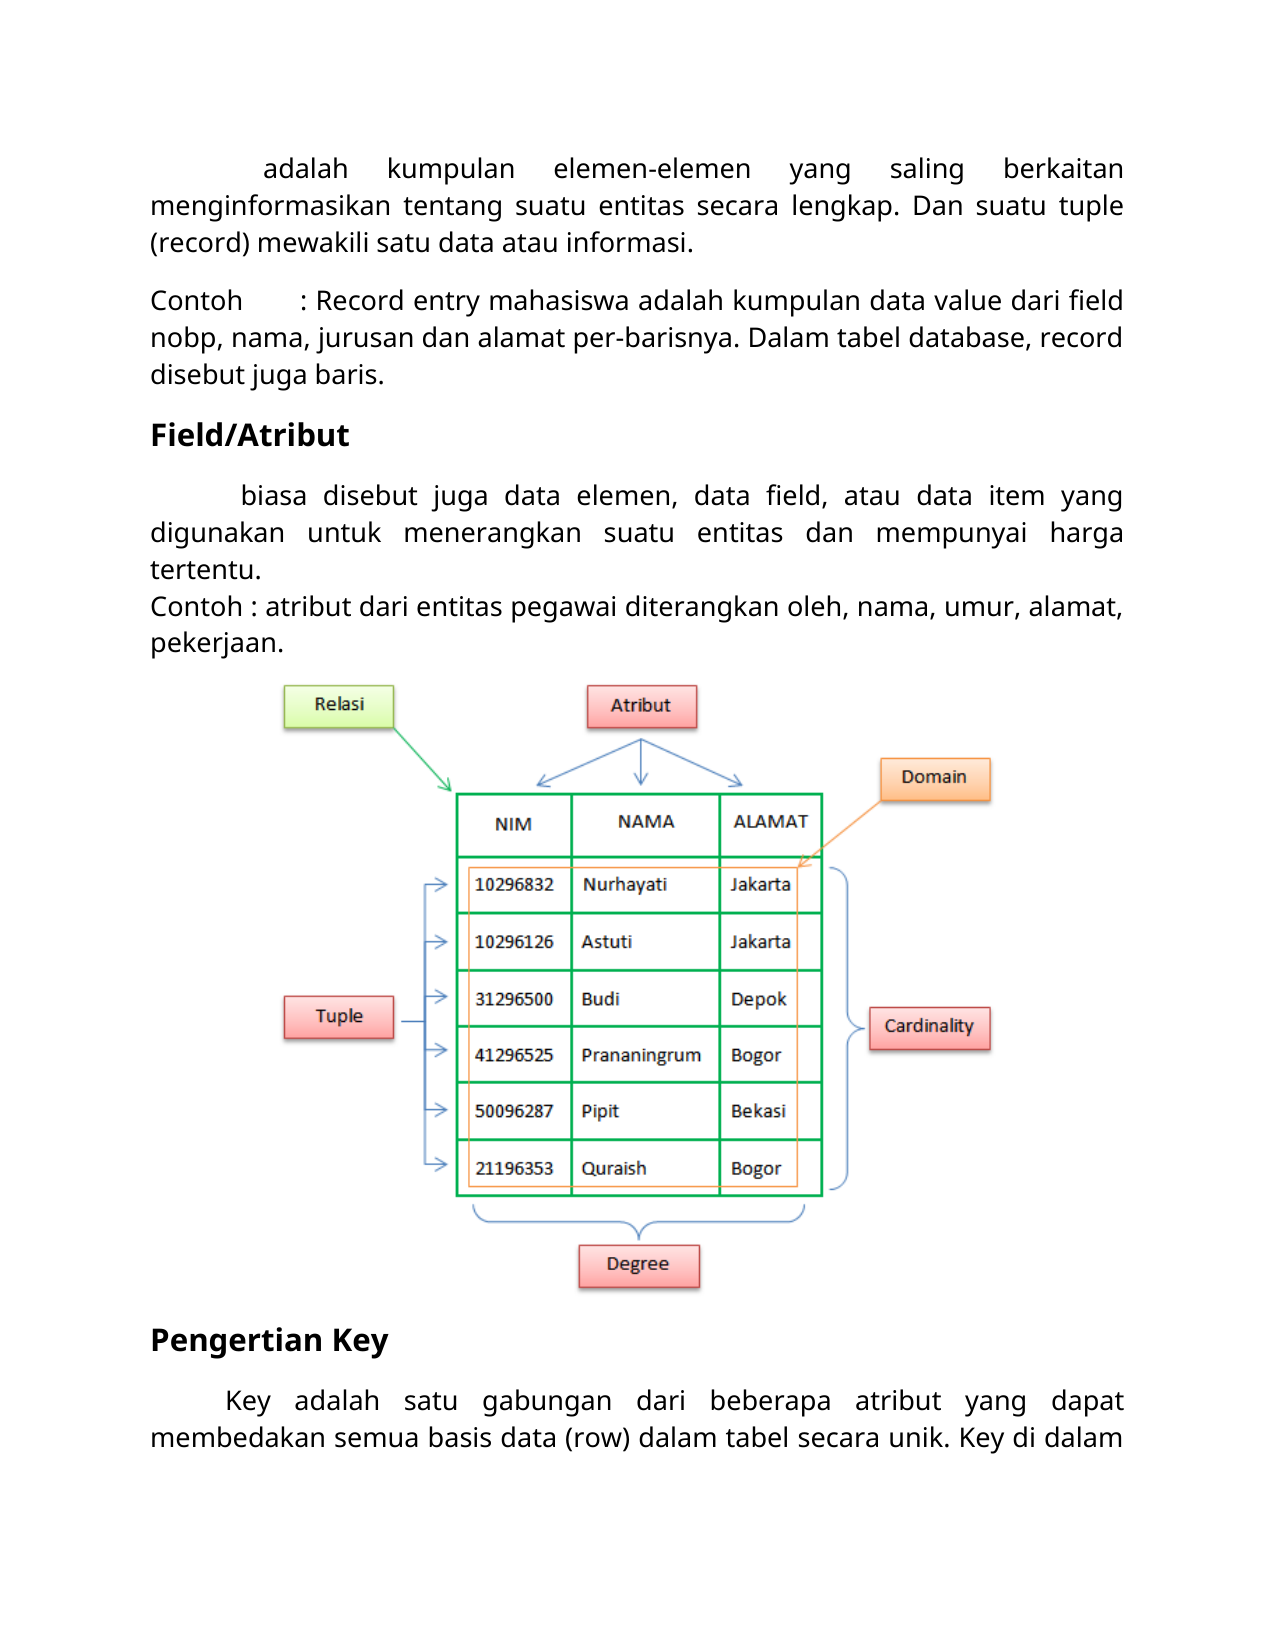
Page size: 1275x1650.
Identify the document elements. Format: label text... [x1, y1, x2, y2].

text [150, 1381, 1125, 1455]
text Pengertian Key [150, 1318, 1125, 1361]
list Field/Atribut [150, 413, 1125, 456]
text adalah kumpulan elemen-elemen yang saling berkaitan menginformasikan tentang suatu entitas secara lengkap. Dan suatu tuple (record) mewakili satu data atau informasi. [150, 150, 1125, 261]
text Contoh : Record entry mahasiswa adalah kumpulan data value dari field nobp, nama, jurusan dan alamat per-barisnya. Dalam tabel database, record disebut juga baris. [150, 281, 1125, 392]
text biasa disebut juga data elemen, data field, atau data item yang digunakan untuk menerangkan suatu entitas dan mempunyai harga tertentu. Contoh : atribut dari entitas pegawai diterangkan oleh, nama, umur, alamat, pekerjaan. [150, 476, 1125, 661]
picture [277, 681, 998, 1298]
